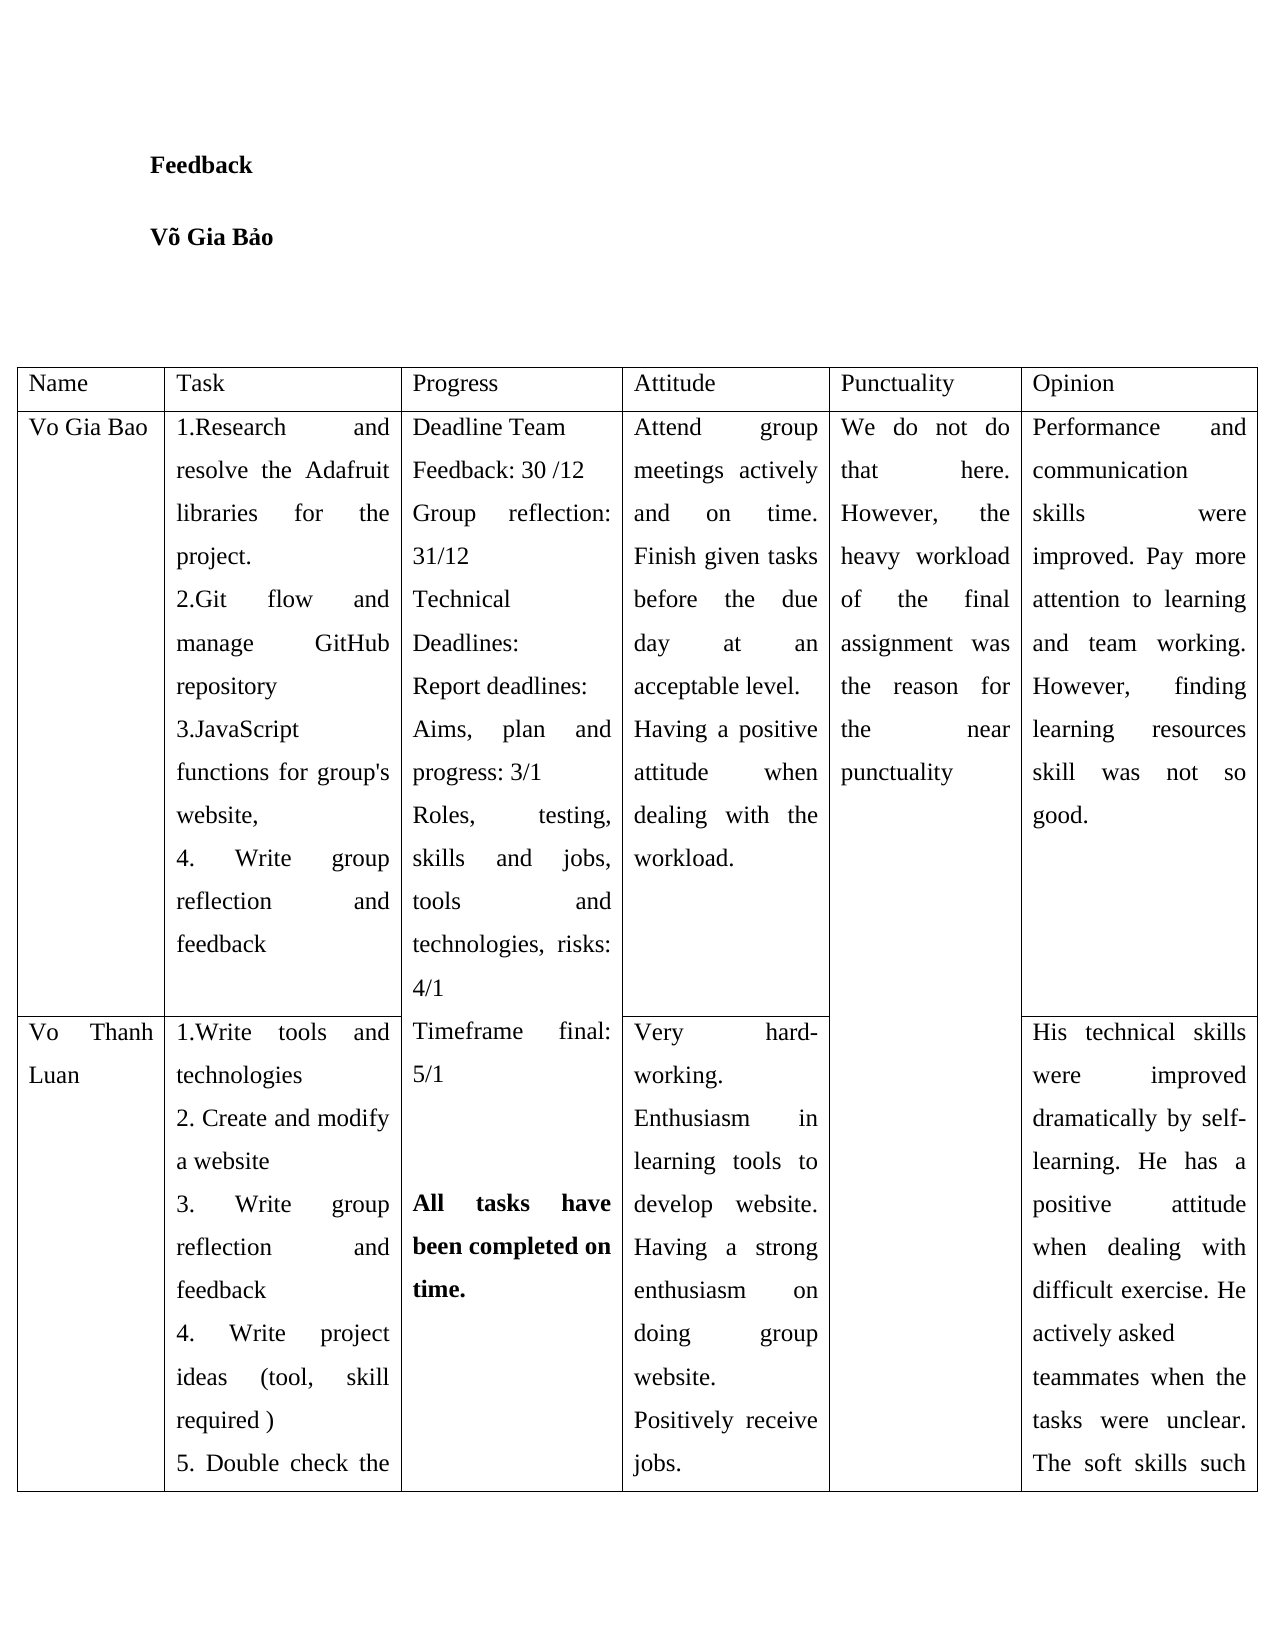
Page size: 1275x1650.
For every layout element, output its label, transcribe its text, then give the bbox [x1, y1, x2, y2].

table_header Name [18, 368, 164, 411]
table_cell 1.Research and resolve the Adafruit libraries for the project. 2.Git flow and manage GitHub repository 3.JavaScript functions for group's website, 4. Write group reflection and feedback [165, 412, 401, 1016]
table_cell Deadline Team Feedback: 30 /12 Group reflection: 31/12 Technical Deadlines: Report deadlines: Aims, plan and progress: 3/1 Roles, testing, skills and jobs, tools and technologies, risks: 4/1 Timeframe final: 5/1 All tasks have been completed on time. [402, 412, 622, 1491]
table_cell Vo Thanh Luan [18, 1017, 164, 1491]
table_cell Vo Gia Bao [18, 412, 164, 1016]
table_header Task [165, 368, 401, 411]
table_header Punctuality [830, 368, 1021, 411]
table_cell Attend group meetings actively and on time. Finish given tasks before the due day at an acceptable level. Having a positive attitude when dealing with the workload. [623, 412, 829, 1016]
table_cell We do not do that here. However, the heavy workload of the final assignment was the reason for the near punctuality [830, 412, 1021, 1491]
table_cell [623, 1017, 829, 1491]
subtitle Võ Gia Bảo [150, 222, 1125, 251]
table_header Progress [402, 368, 622, 411]
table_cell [165, 1017, 401, 1491]
table_header Attitude [623, 368, 829, 411]
table_cell Performance and communication skills were improved. Pay more attention to learning and team working. However, finding learning resources skill was not so good. [1022, 412, 1257, 1016]
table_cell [1022, 1017, 1257, 1491]
table_header Opinion [1022, 368, 1257, 411]
subtitle Feedback [150, 150, 1125, 179]
